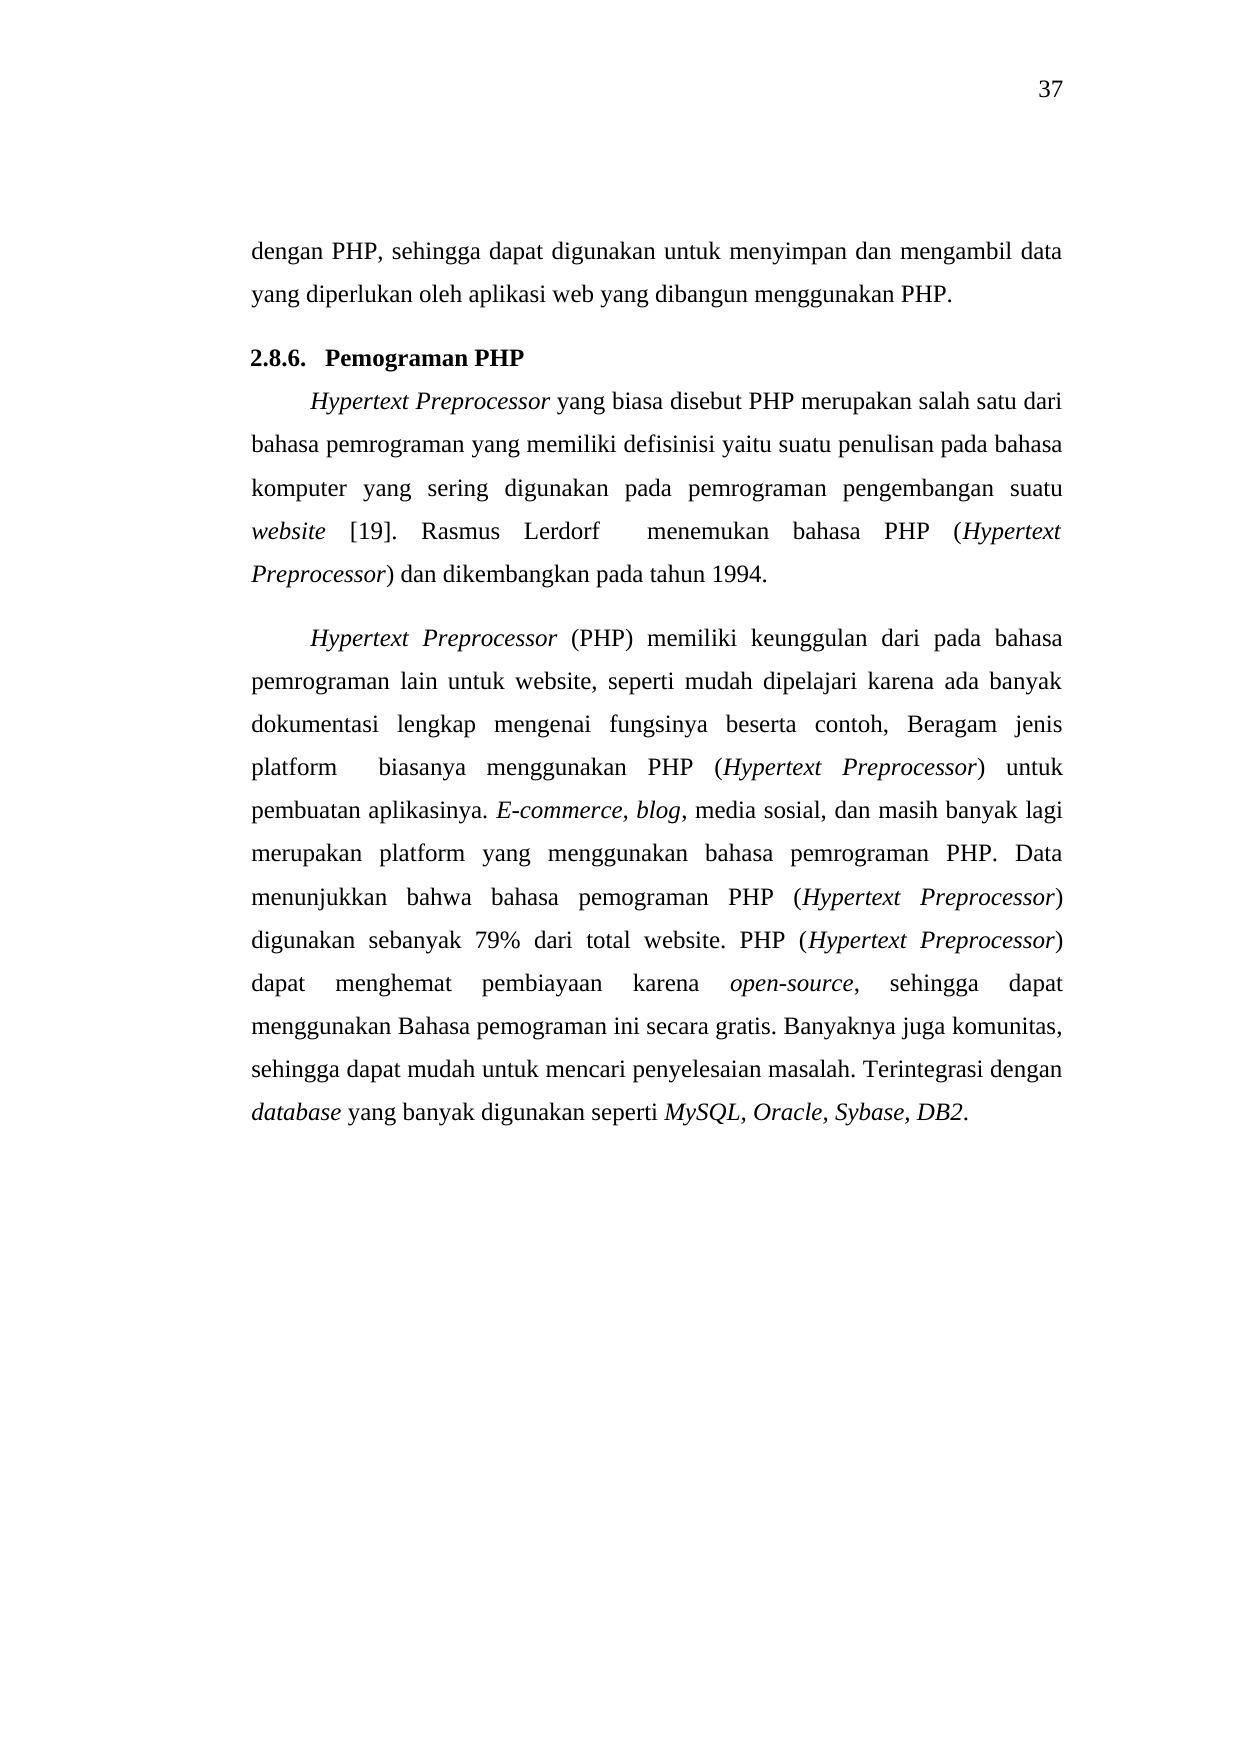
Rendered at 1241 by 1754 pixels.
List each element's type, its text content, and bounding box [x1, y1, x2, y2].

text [251, 236, 1063, 308]
list Pemograman PHP [250, 343, 1063, 372]
text Hypertext Preprocessor yang biasa disebut PHP merupakan salah satu dari bahasa pemrograman yang memiliki defisinisi yaitu suatu penulisan pada bahasa komputer yang sering digunakan pada pemrograman pengembangan suatu website [19]. Rasmus Lerdorf menemukan bahasa PHP (Hypertext Preprocessor) dan dikembangkan pada tahun 1994. [251, 386, 1063, 588]
text Hypertext Preprocessor (PHP) memiliki keunggulan dari pada bahasa pemrograman lain untuk website, seperti mudah dipelajari karena ada banyak dokumentasi lengkap mengenai fungsinya beserta contoh, Beragam jenis platform biasanya menggunakan PHP (Hypertext Preprocessor) untuk pembuatan aplikasinya. E-commerce, blog, media sosial, dan masih banyak lagi merupakan platform yang menggunakan bahasa pemrograman PHP. Data menunjukkan bahwa bahasa pemograman PHP (Hypertext Preprocessor) digunakan sebanyak 79% dari total website. PHP (Hypertext Preprocessor) dapat menghemat pembiayaan karena open-source, sehingga dapat menggunakan Bahasa pemograman ini secara gratis. Banyaknya juga komunitas, sehingga dapat mudah untuk mencari penyelesaian masalah. Terintegrasi dengan database yang banyak digunakan seperti MySQL, Oracle, Sybase, DB2. [251, 623, 1063, 1126]
